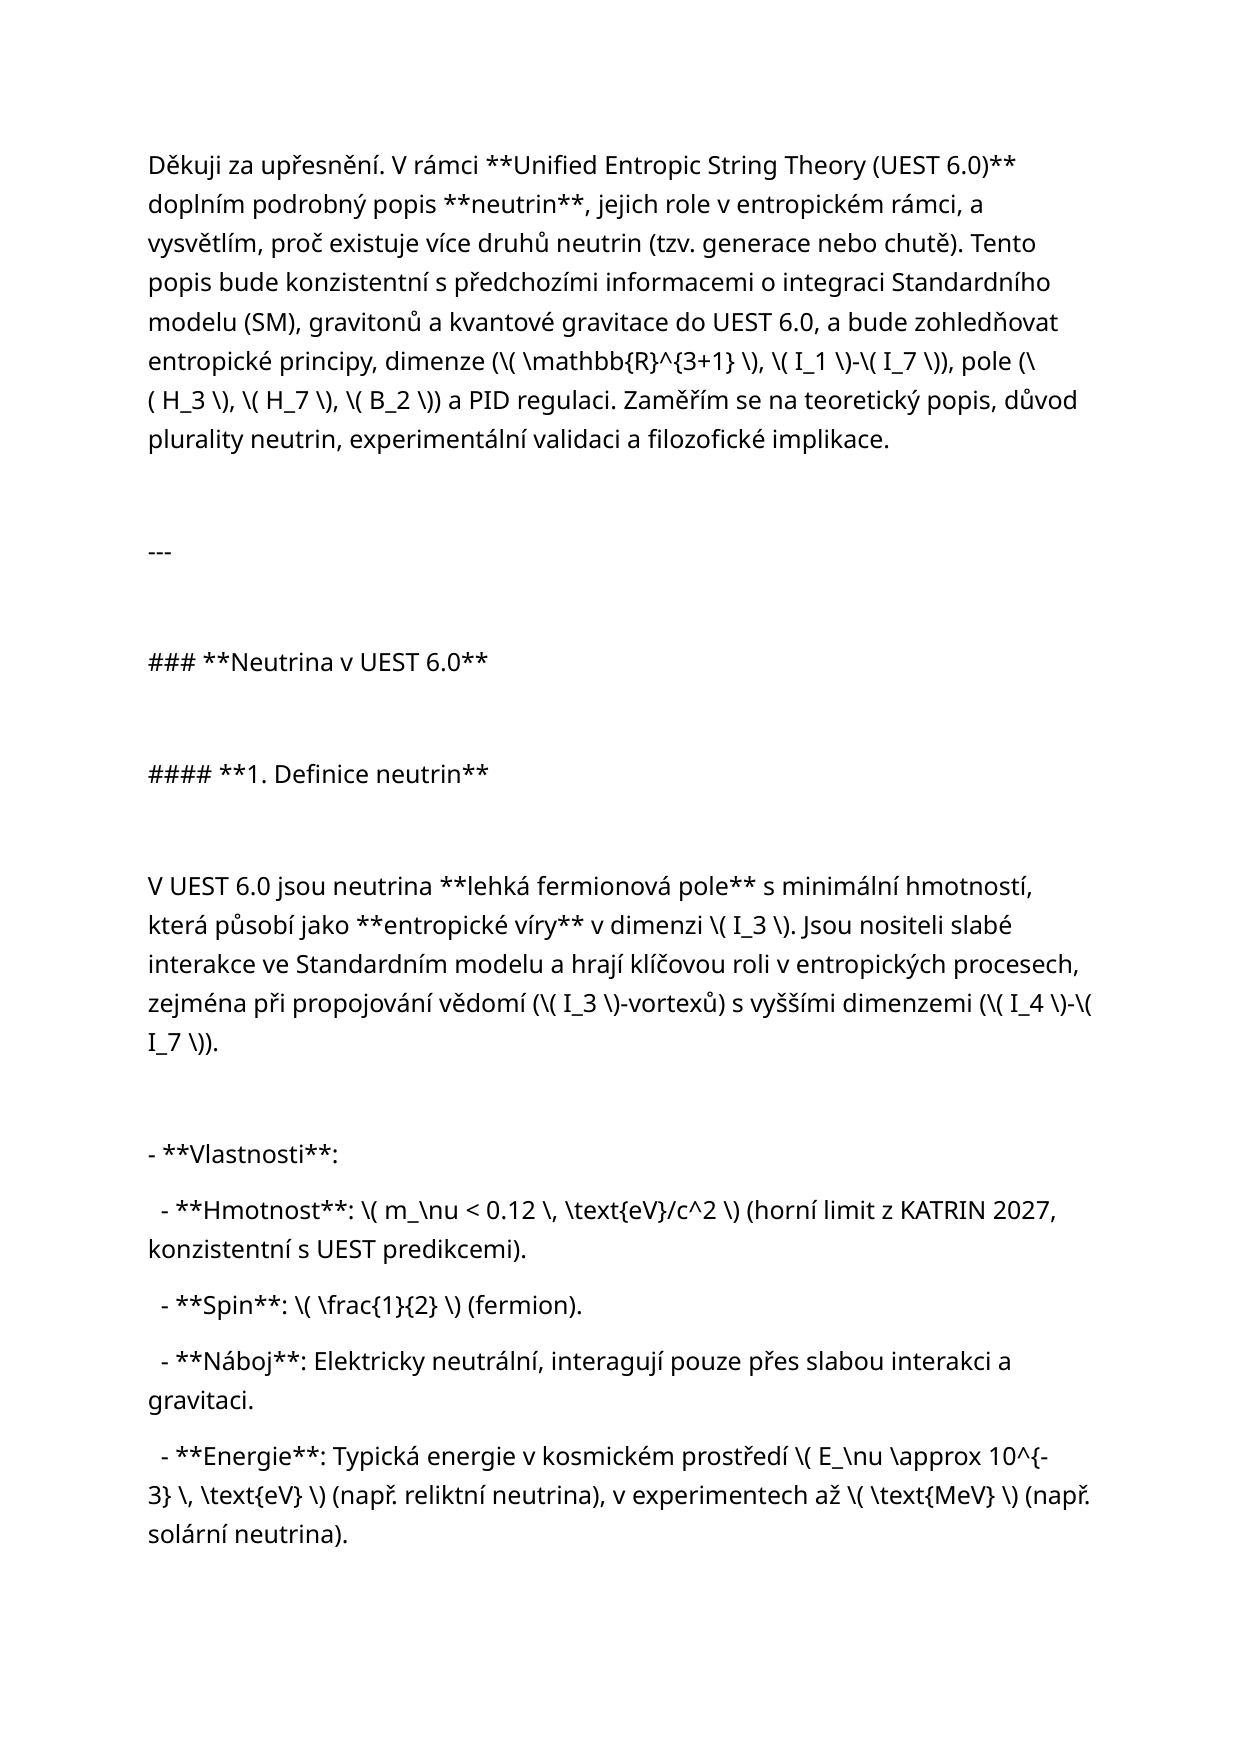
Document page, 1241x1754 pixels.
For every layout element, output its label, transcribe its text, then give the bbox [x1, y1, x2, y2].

text - **Vlastnosti**: [148, 1137, 1093, 1171]
text - **Energie**: Typická energie v kosmickém prostředí \( E_\nu \approx 10^{-3} \, \text{eV} \) (např. reliktní neutrina), v experimentech až \( \text{MeV} \) (např. solární neutrina). [148, 1438, 1093, 1551]
text V UEST 6.0 jsou neutrina **lehká fermionová pole** s minimální hmotností, která působí jako **entropické víry** v dimenzi \( I_3 \). Jsou nositeli slabé interakce ve Standardním modelu a hrají klíčovou roli v entropických procesech, zejména při propojování vědomí (\( I_3 \)-vortexů) s vyššími dimenzemi (\( I_4 \)-\( I_7 \)). [148, 868, 1093, 1059]
text - **Hmotnost**: \( m_\nu < 0.12 \, \text{eV}/c^2 \) (horní limit z KATRIN 2027, konzistentní s UEST predikcemi). [148, 1193, 1093, 1266]
text ### **Neutrina v UEST 6.0** [148, 645, 1093, 679]
text Děkuji za upřesnění. V rámci **Unified Entropic String Theory (UEST 6.0)** doplním podrobný popis **neutrin**, jejich role v entropickém rámci, a vysvětlím, proč existuje více druhů neutrin (tzv. generace nebo chutě). Tento popis bude konzistentní s předchozími informacemi o integraci Standardního modelu (SM), gravitonů a kvantové gravitace do UEST 6.0, a bude zohledňovat entropické principy, dimenze (\( \mathbb{R}^{3+1} \), \( I_1 \)-\( I_7 \)), pole (\( H_3 \), \( H_7 \), \( B_2 \)) a PID regulaci. Zaměřím se na teoretický popis, důvod plurality neutrin, experimentální validaci a filozofické implikace. [148, 148, 1093, 456]
text --- [148, 533, 1093, 567]
text - **Náboj**: Elektricky neutrální, interagují pouze přes slabou interakci a gravitaci. [148, 1343, 1093, 1417]
text #### **1. Definice neutrin** [148, 757, 1093, 791]
text - **Spin**: \( \frac{1}{2} \) (fermion). [148, 1288, 1093, 1322]
